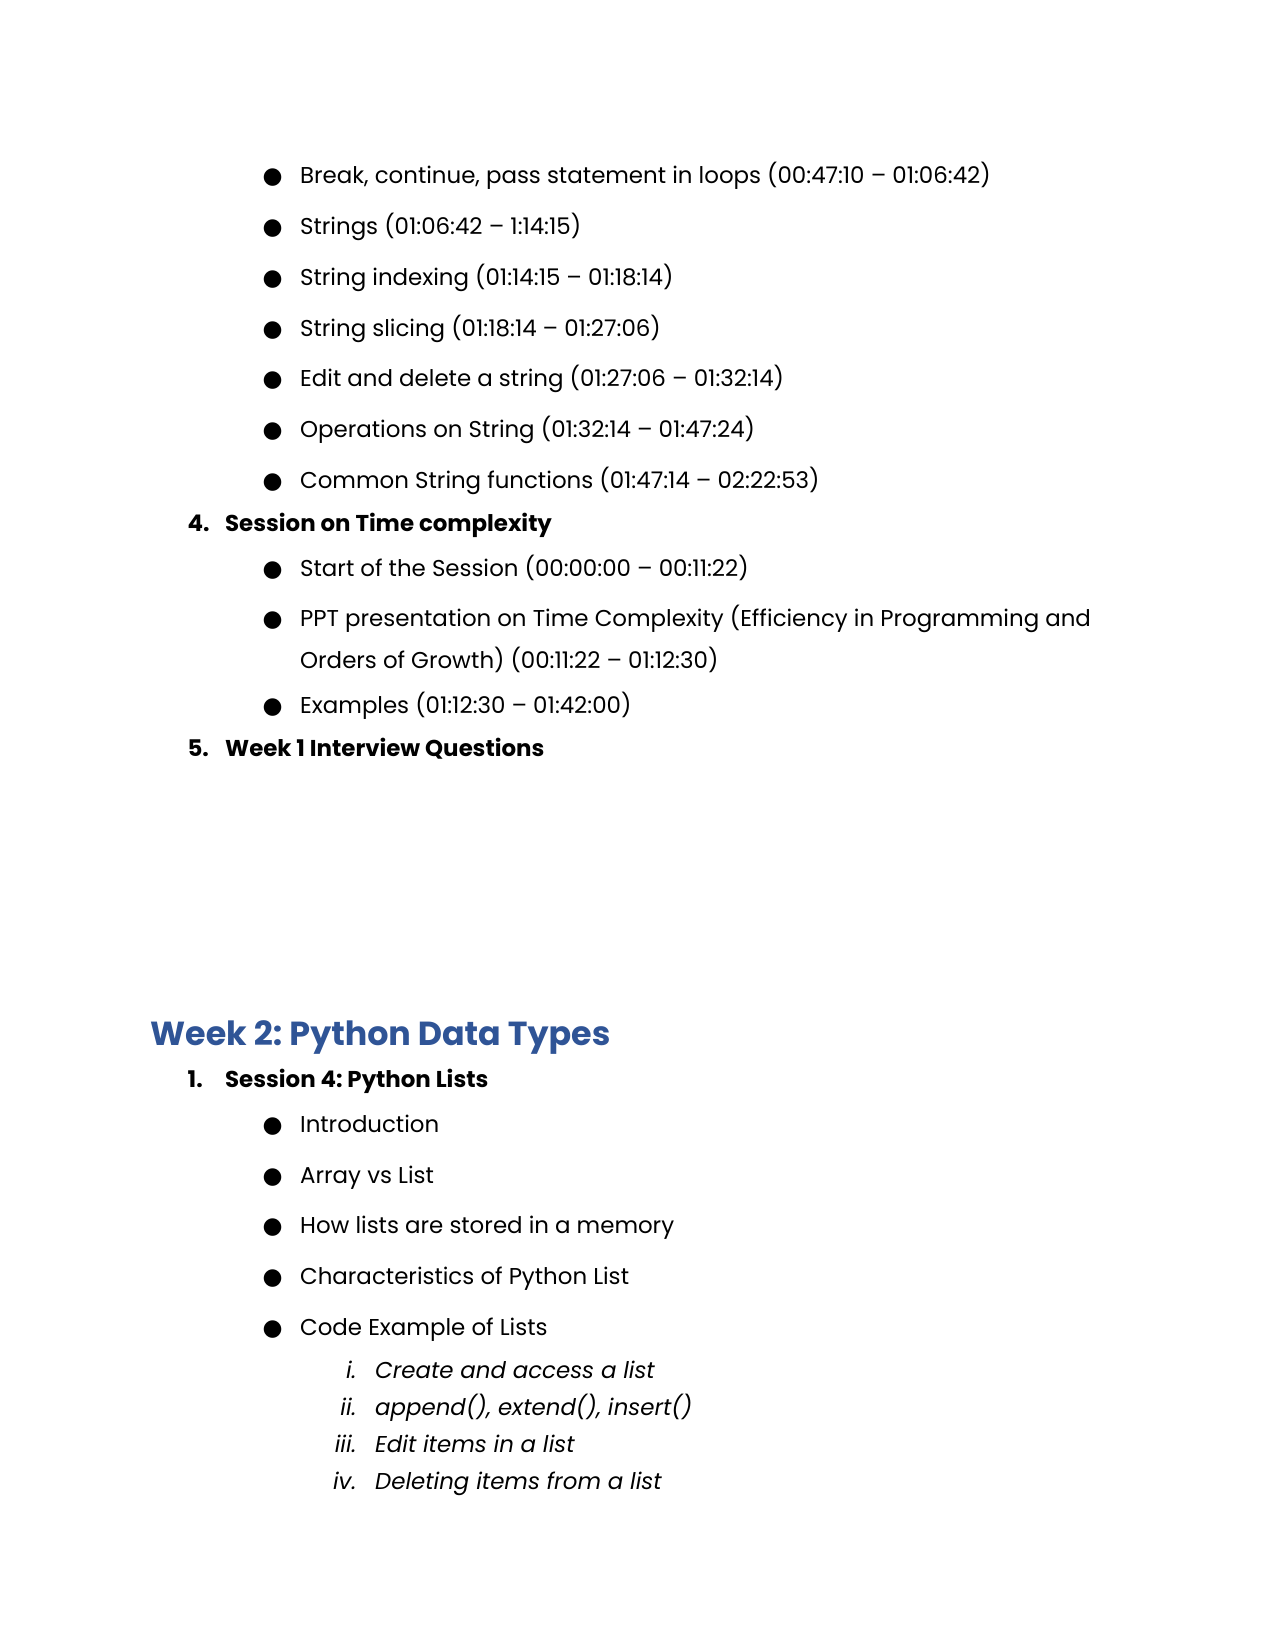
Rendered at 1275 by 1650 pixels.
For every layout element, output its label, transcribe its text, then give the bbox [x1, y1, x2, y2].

list Introduction [262, 1098, 1125, 1146]
list Code Example of Lists [262, 1301, 1125, 1348]
list Week 1 Interview Questions [187, 730, 1125, 765]
list Start of the Session (00:00:00 – 00:11:22) [262, 542, 1125, 589]
list Common String functions (01:47:14 – 02:22:53) [262, 454, 1125, 501]
list Characteristics of Python List [262, 1251, 1125, 1298]
list Break, continue, pass statement in loops (00:47:10 – 01:06:42) [262, 150, 1125, 197]
list Session on Time complexity [187, 505, 1125, 539]
list Edit items in a list [356, 1426, 1125, 1461]
list Deleting items from a list [356, 1463, 1125, 1498]
list Operations on String (01:32:14 – 01:47:24) [262, 404, 1125, 451]
list Array vs List [262, 1149, 1125, 1196]
list String slicing (01:18:14 – 01:27:06) [262, 302, 1125, 349]
list String indexing (01:14:15 – 01:18:14) [262, 251, 1125, 298]
list Edit and delete a string (01:27:06 – 01:32:14) [262, 353, 1125, 400]
list How lists are stored in a memory [262, 1200, 1125, 1247]
subtitle Week 2: Python Data Types [150, 1007, 1125, 1057]
list Create and access a list [356, 1352, 1125, 1387]
list Strings (01:06:42 – 1:14:15) [262, 201, 1125, 248]
list Session 4: Python Lists [187, 1061, 1125, 1096]
list Examples (01:12:30 – 01:42:00) [262, 680, 1125, 727]
list PPT presentation on Time Complexity (Efficiency in Programming and Orders of Growth) (00:11:22 – 01:12:30) [262, 593, 1125, 677]
list append(), extend(), insert() [356, 1389, 1125, 1424]
